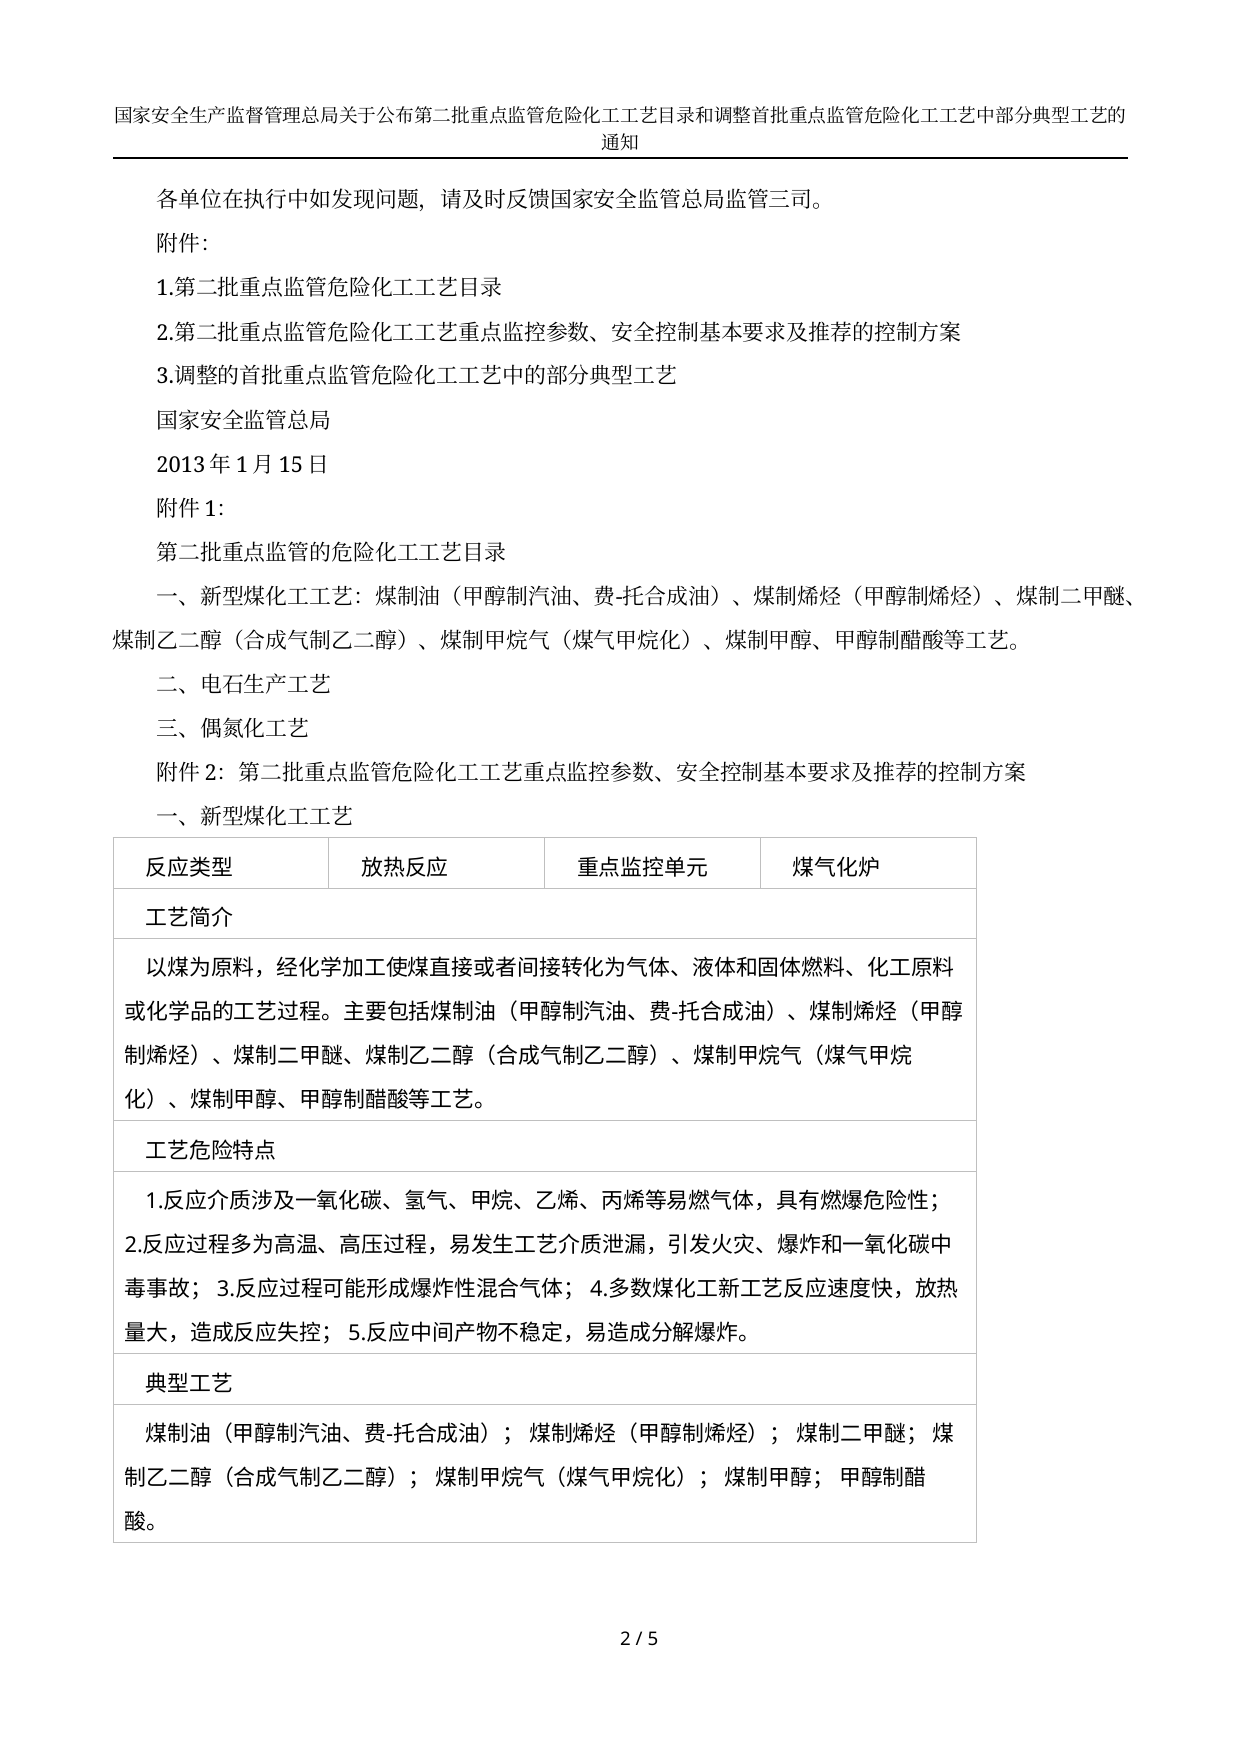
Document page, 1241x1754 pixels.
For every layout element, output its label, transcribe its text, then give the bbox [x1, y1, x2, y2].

text 一、新型煤化工工艺：煤制油（甲醇制汽油、费-托合成油）、煤制烯烃（甲醇制烯烃）、煤制二甲醚、煤制乙二醇（合成气制乙二醇）、煤制甲烷气（煤气甲烷化）、煤制甲醇、甲醇制醋酸等工艺。 [112, 573, 1128, 661]
text 第二批重点监管的危险化工工艺目录 [112, 529, 1128, 573]
text 附件2：第二批重点监管危险化工工艺重点监控参数、安全控制基本要求及推荐的控制方案 [112, 749, 1128, 793]
text 附件1： [112, 485, 1128, 529]
table_header 反应类型 [114, 838, 328, 887]
table_cell 煤制油（甲醇制汽油、费-托合成油）； 煤制烯烃（甲醇制烯烃）； 煤制二甲醚； 煤制乙二醇（合成气制乙二醇）； 煤制甲烷气（煤气甲烷化）； 煤制甲醇； 甲醇制醋酸。 [114, 1405, 976, 1542]
text 国家安全监管总局 [112, 397, 1128, 441]
table_header 重点监控单元 [545, 838, 760, 887]
table_header 煤气化炉 [761, 838, 976, 887]
text 3.调整的首批重点监管危险化工工艺中的部分典型工艺 [112, 352, 1128, 397]
text 各单位在执行中如发现问题，请及时反馈国家安全监管总局监管三司。 [112, 176, 1128, 220]
table_cell 以煤为原料，经化学加工使煤直接或者间接转化为气体、液体和固体燃料、化工原料或化学品的工艺过程。主要包括煤制油（甲醇制汽油、费-托合成油）、煤制烯烃（甲醇制烯烃）、煤制二甲醚、煤制乙二醇（合成气制乙二醇）、煤制甲烷气（煤气甲烷化）、煤制甲醇、甲醇制醋酸等工艺。 [114, 939, 976, 1120]
text 2.第二批重点监管危险化工工艺重点监控参数、安全控制基本要求及推荐的控制方案 [112, 308, 1128, 352]
table_cell 典型工艺 [114, 1354, 976, 1403]
text 附件： [112, 220, 1128, 264]
text 1.第二批重点监管危险化工工艺目录 [112, 264, 1128, 308]
text 一、新型煤化工工艺 [112, 793, 1128, 837]
table_cell 1.反应介质涉及一氧化碳、氢气、甲烷、乙烯、丙烯等易燃气体，具有燃爆危险性； 2.反应过程多为高温、高压过程，易发生工艺介质泄漏，引发火灾、爆炸和一氧化碳中毒事故； 3.反应过程可能形成爆炸性混合气体； 4.多数煤化工新工艺反应速度快，放热量大，造成反应失控； 5.反应中间产物不稳定，易造成分解爆炸。 [114, 1172, 976, 1353]
text 三、偶氮化工艺 [112, 705, 1128, 749]
text 2013年1月15日 [112, 441, 1128, 485]
table_header 放热反应 [329, 838, 544, 887]
text 二、电石生产工艺 [112, 661, 1128, 705]
table_cell 工艺简介 [114, 889, 976, 938]
table_cell 工艺危险特点 [114, 1121, 976, 1171]
